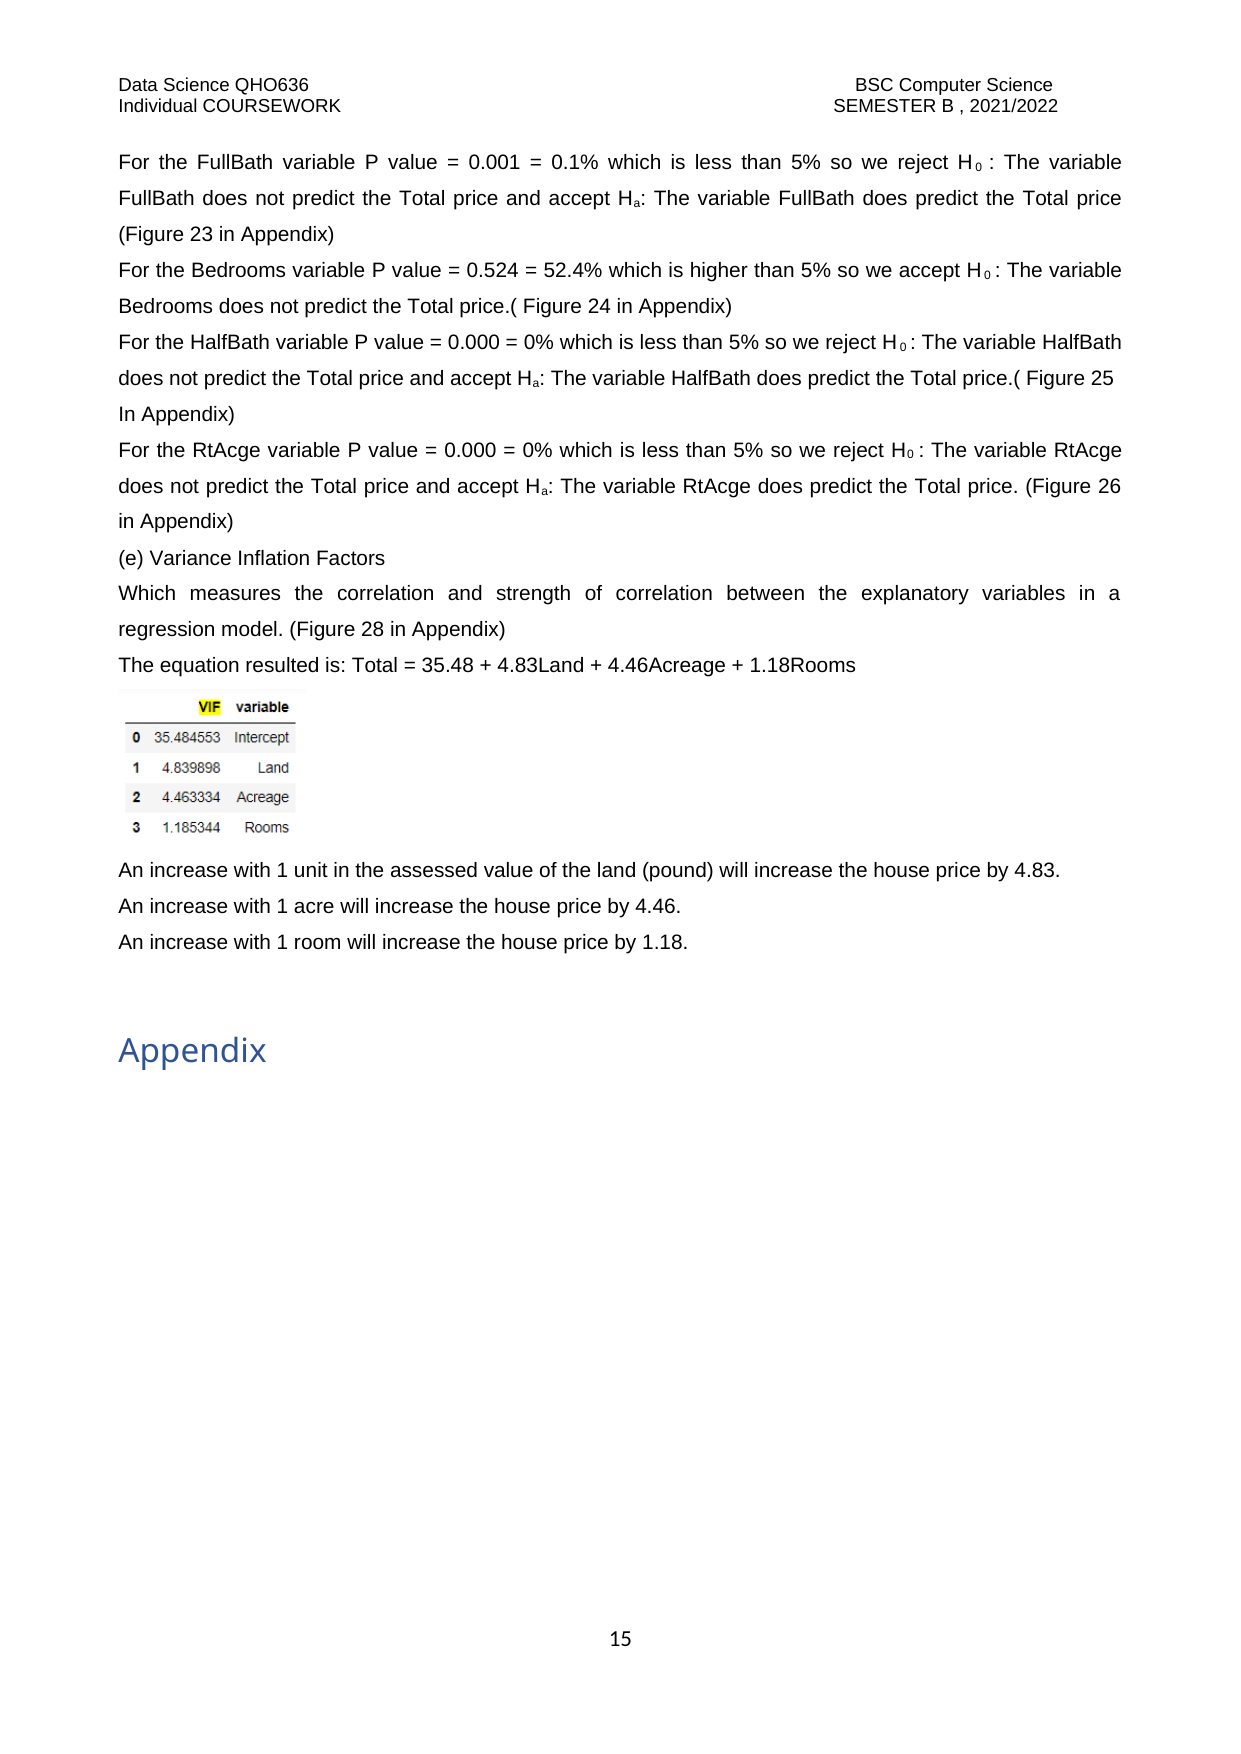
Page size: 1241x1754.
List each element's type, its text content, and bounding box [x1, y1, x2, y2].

text The equation resulted is: Total = 35.48 + 4.83Land + 4.46Acreage + 1.18Rooms [118, 653, 1122, 677]
picture [118, 689, 307, 844]
subtitle Appendix [118, 1026, 1122, 1072]
text Which measures the correlation and strength of correlation between the explanatory variables in a regression model. (Figure 28 in Appendix) [118, 581, 1122, 641]
text An increase with 1 room will increase the house price by 1.18. [118, 929, 1122, 953]
text In Appendix) [118, 402, 1122, 426]
text For the RtAcge variable P value = 0.000 = 0% which is less than 5% so we reject H0 : The variable RtAcge does not predict the Total price and accept Ha: The variable RtAcge does predict the Total price. (Figure 26 in Appendix) [118, 437, 1122, 533]
text An increase with 1 unit in the assessed value of the land (pound) will increase the house price by 4.83. [118, 858, 1122, 882]
text For the FullBath variable P value = 0.001 = 0.1% which is less than 5% so we reject H0 : The variable FullBath does not predict the Total price and accept Ha: The variable FullBath does predict the Total price (Figure 23 in Appendix) [118, 150, 1122, 246]
text For the HalfBath variable P value = 0.000 = 0% which is less than 5% so we reject H0 : The variable HalfBath does not predict the Total price and accept Ha: The variable HalfBath does predict the Total price.( Figure 25 [118, 330, 1122, 389]
text For the Bedrooms variable P value = 0.524 = 52.4% which is higher than 5% so we accept H0 : The variable Bedrooms does not predict the Total price.( Figure 24 in Appendix) [118, 258, 1122, 318]
text (e) Variance Inflation Factors [118, 545, 1122, 569]
text An increase with 1 acre will increase the house price by 4.46. [118, 893, 1122, 917]
